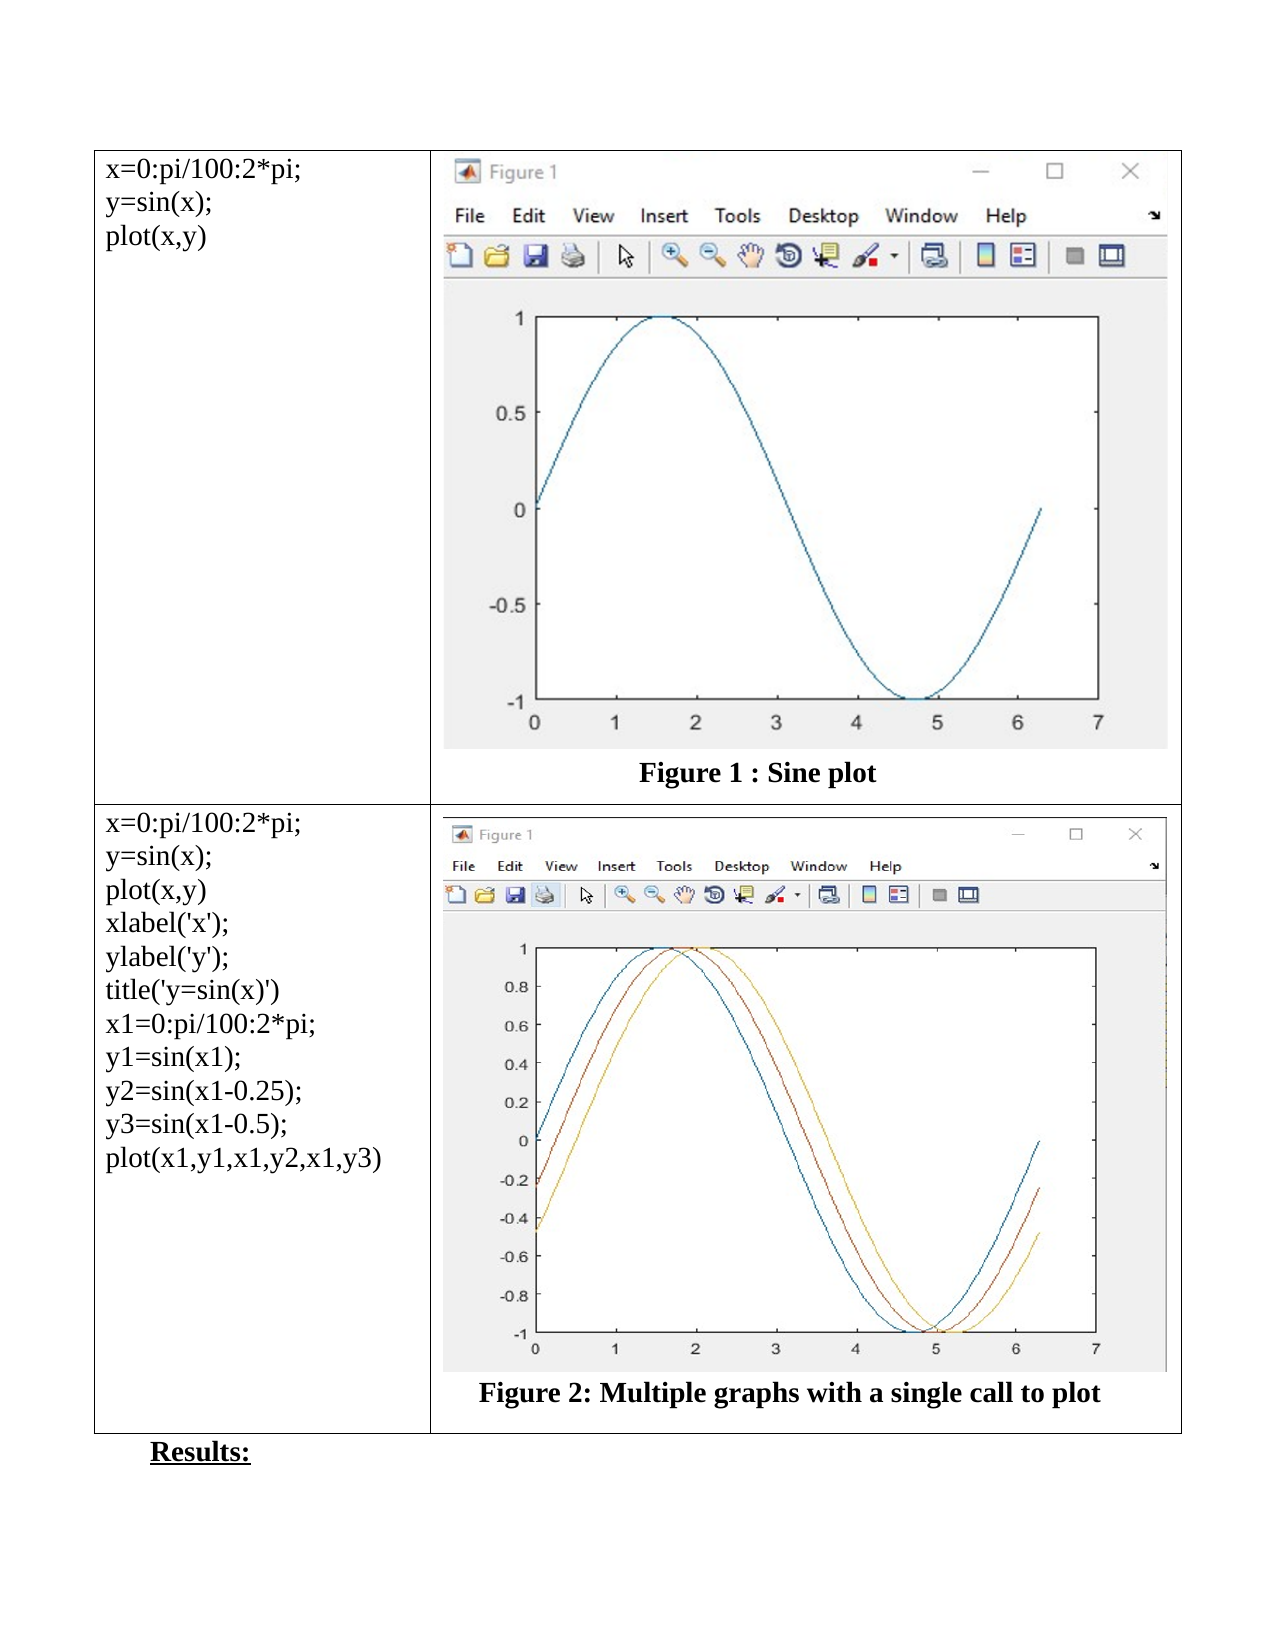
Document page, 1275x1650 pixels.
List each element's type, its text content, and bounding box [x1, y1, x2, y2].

table_header x=0:pi/100:2*pi; y=sin(x); plot(x,y) [95, 151, 430, 804]
text Results: [150, 1434, 1125, 1468]
picture [442, 817, 1167, 1371]
table_cell Figure 2: Multiple graphs with a single call to plot [431, 805, 1181, 1433]
picture [442, 151, 1168, 748]
table_header Figure 1 : Sine plot [431, 151, 1181, 804]
table_cell x=0:pi/100:2*pi; y=sin(x); plot(x,y) xlabel('x'); ylabel('y'); title('y=sin(x)') x1=0:pi/100:2*pi; y1=sin(x1); y2=sin(x1-0.25); y3=sin(x1-0.5); plot(x1,y1,x1,y2,x1,y3) [95, 805, 430, 1433]
